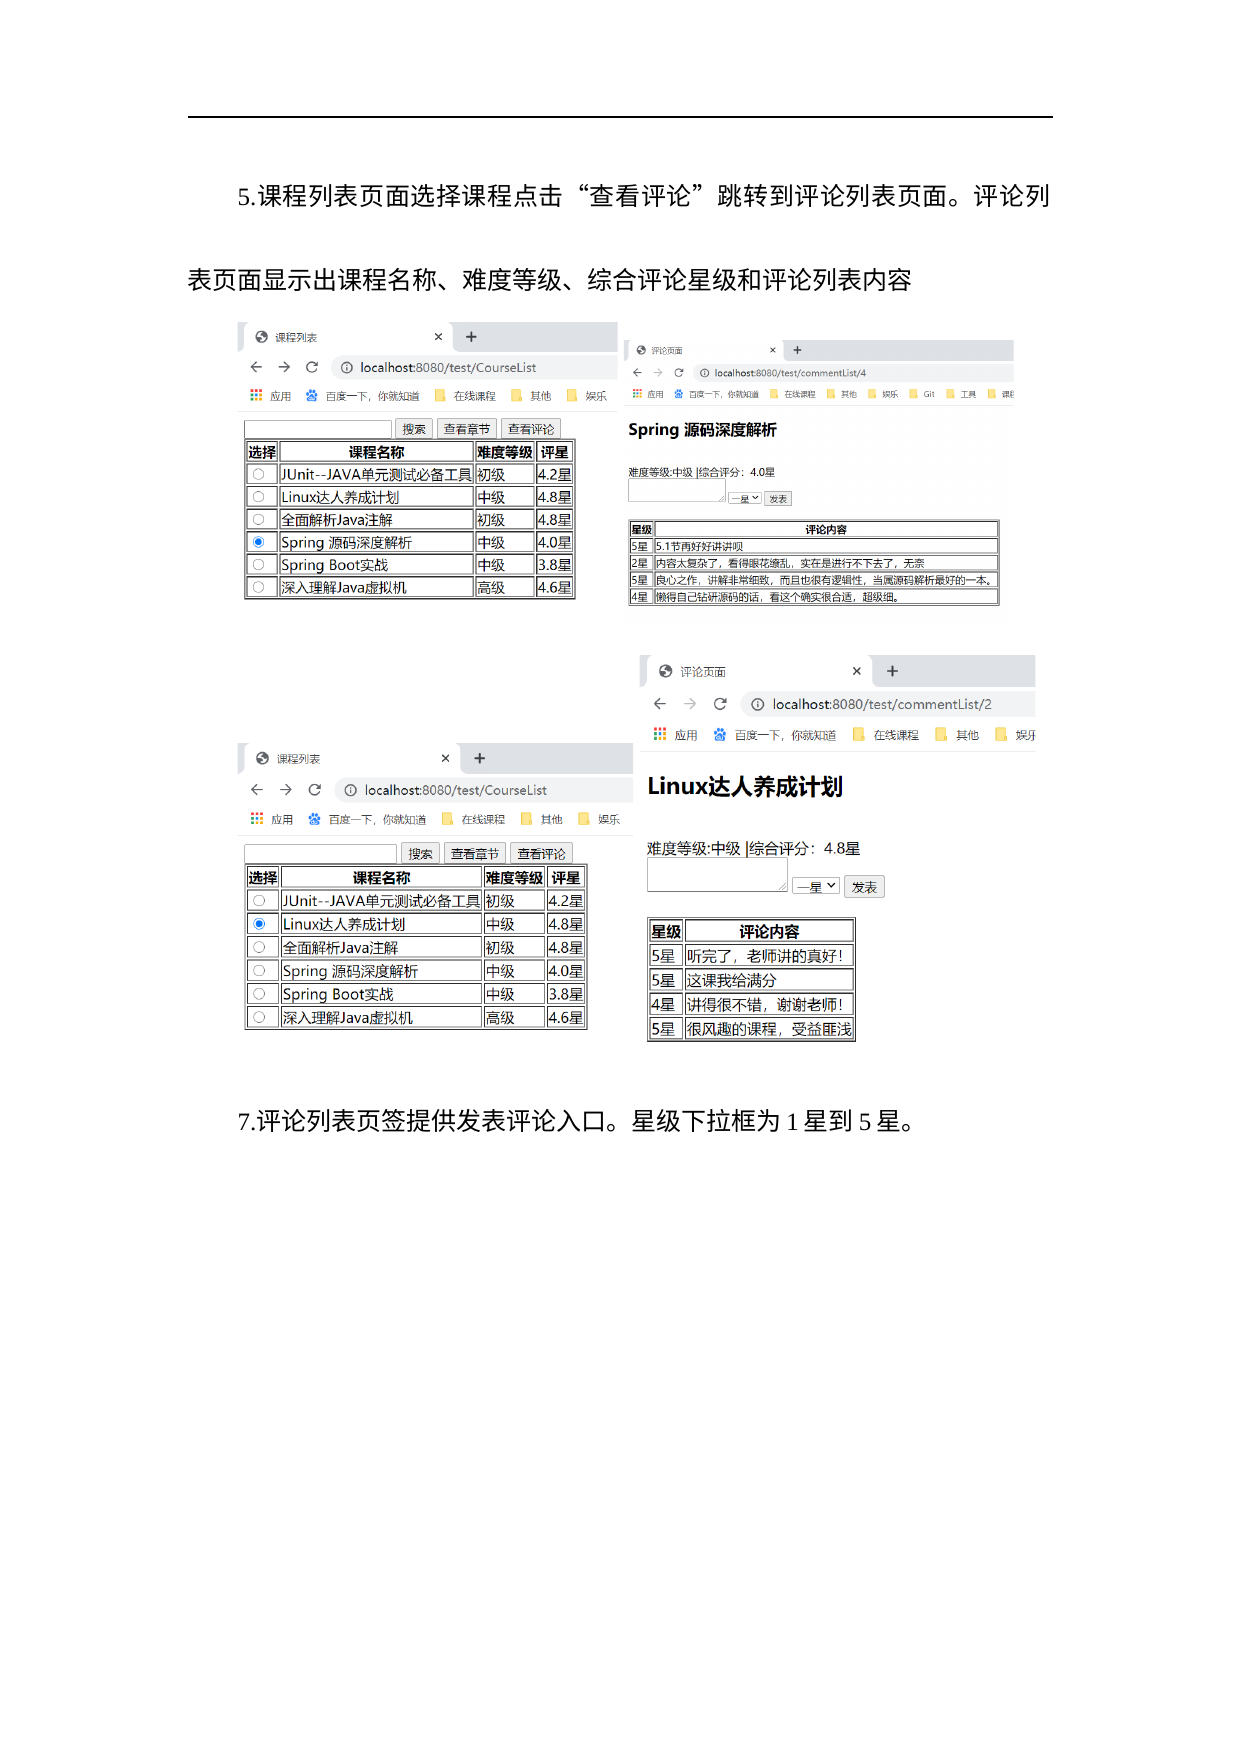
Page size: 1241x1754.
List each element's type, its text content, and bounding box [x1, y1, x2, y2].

picture [237, 743, 634, 1071]
picture [623, 340, 1014, 624]
picture [639, 655, 1036, 1071]
text 5.课程列表页面选择课程点击“查看评论”跳转到评论列表页面。评论列表页面显示出课程名称、难度等级、综合评论星级和评论列表内容 [187, 162, 1053, 311]
text 7.评论列表页签提供发表评论入口。星级下拉框为1星到5星。 [187, 1087, 1053, 1152]
picture [237, 322, 618, 624]
